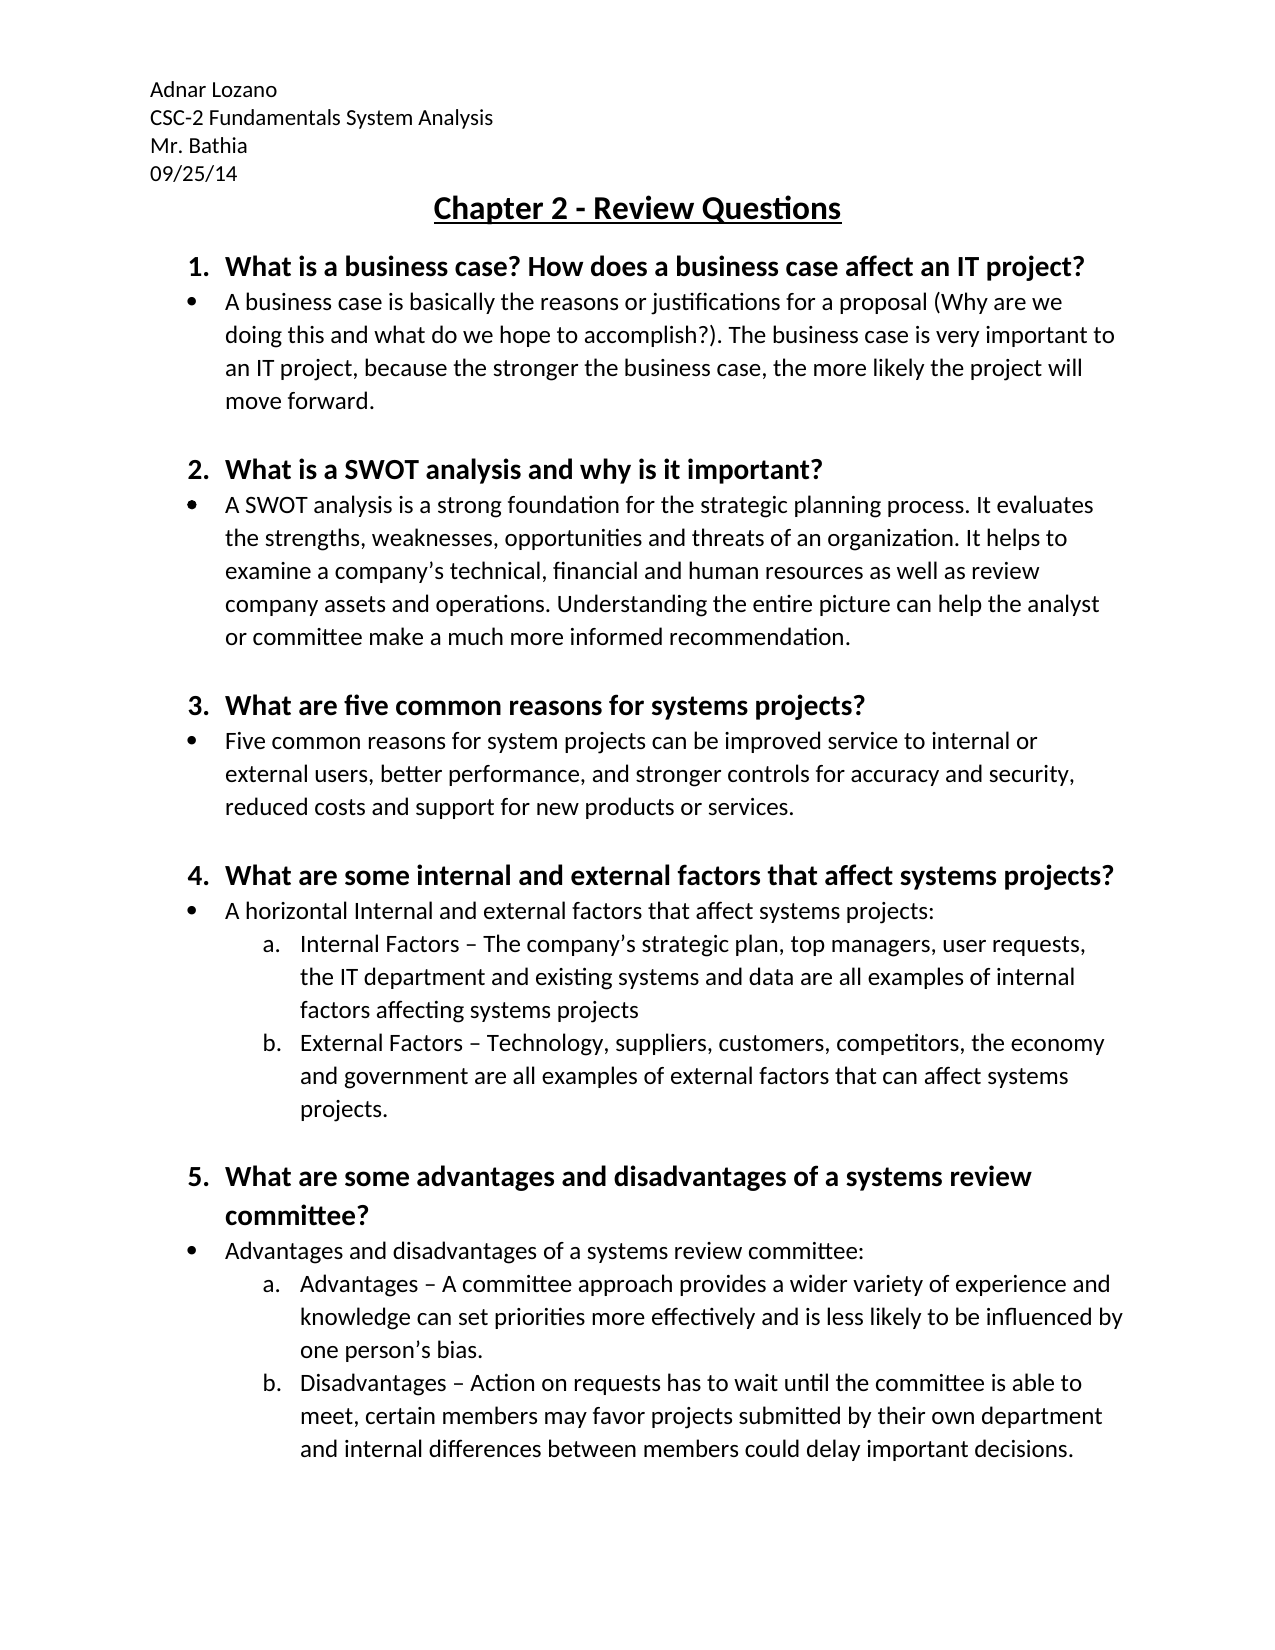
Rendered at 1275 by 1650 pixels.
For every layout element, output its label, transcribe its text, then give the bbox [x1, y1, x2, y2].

list A horizontal Internal and external factors that affect systems projects: [187, 895, 1125, 926]
list A business case is basically the reasons or justifications for a proposal (Why are we doing this and what do we hope to accomplish?). The business case is very important to an IT project, because the stronger the business case, the more likely the project will move forward. [187, 286, 1125, 415]
list Disadvantages – Action on requests has to wait until the committee is able to meet, certain members may favor projects submitted by their own department and internal differences between members could delay important decisions. [262, 1367, 1125, 1463]
text Chapter 2 - Review Questions [150, 187, 1125, 228]
list What is a business case? How does a business case affect an IT project? [187, 248, 1125, 283]
list What are some advantages and disadvantages of a systems review committee? [187, 1158, 1125, 1233]
list What are some internal and external factors that affect systems projects? [187, 857, 1125, 892]
list External Factors – Technology, suppliers, customers, competitors, the economy and government are all examples of external factors that can affect systems projects. [262, 1027, 1125, 1123]
list Advantages – A committee approach provides a wider variety of experience and knowledge can set priorities more effectively and is less likely to be influenced by one person’s bias. [262, 1268, 1125, 1365]
list What are five common reasons for systems projects? [187, 687, 1125, 722]
list What is a SWOT analysis and why is it important? [187, 451, 1125, 486]
list A SWOT analysis is a strong foundation for the strategic planning process. It evaluates the strengths, weaknesses, opportunities and threats of an organization. It helps to examine a company’s technical, financial and human resources as well as review company assets and operations. Understanding the entire picture can help the analyst or committee make a much more informed recommendation. [187, 489, 1125, 651]
list Internal Factors – The company’s strategic plan, top managers, user requests, the IT department and existing systems and data are all examples of internal factors affecting systems projects [262, 928, 1125, 1024]
list Five common reasons for system projects can be improved service to internal or external users, better performance, and stronger controls for accuracy and security, reduced costs and support for new products or services. [187, 725, 1125, 821]
list Advantages and disadvantages of a systems review committee: [187, 1235, 1125, 1266]
